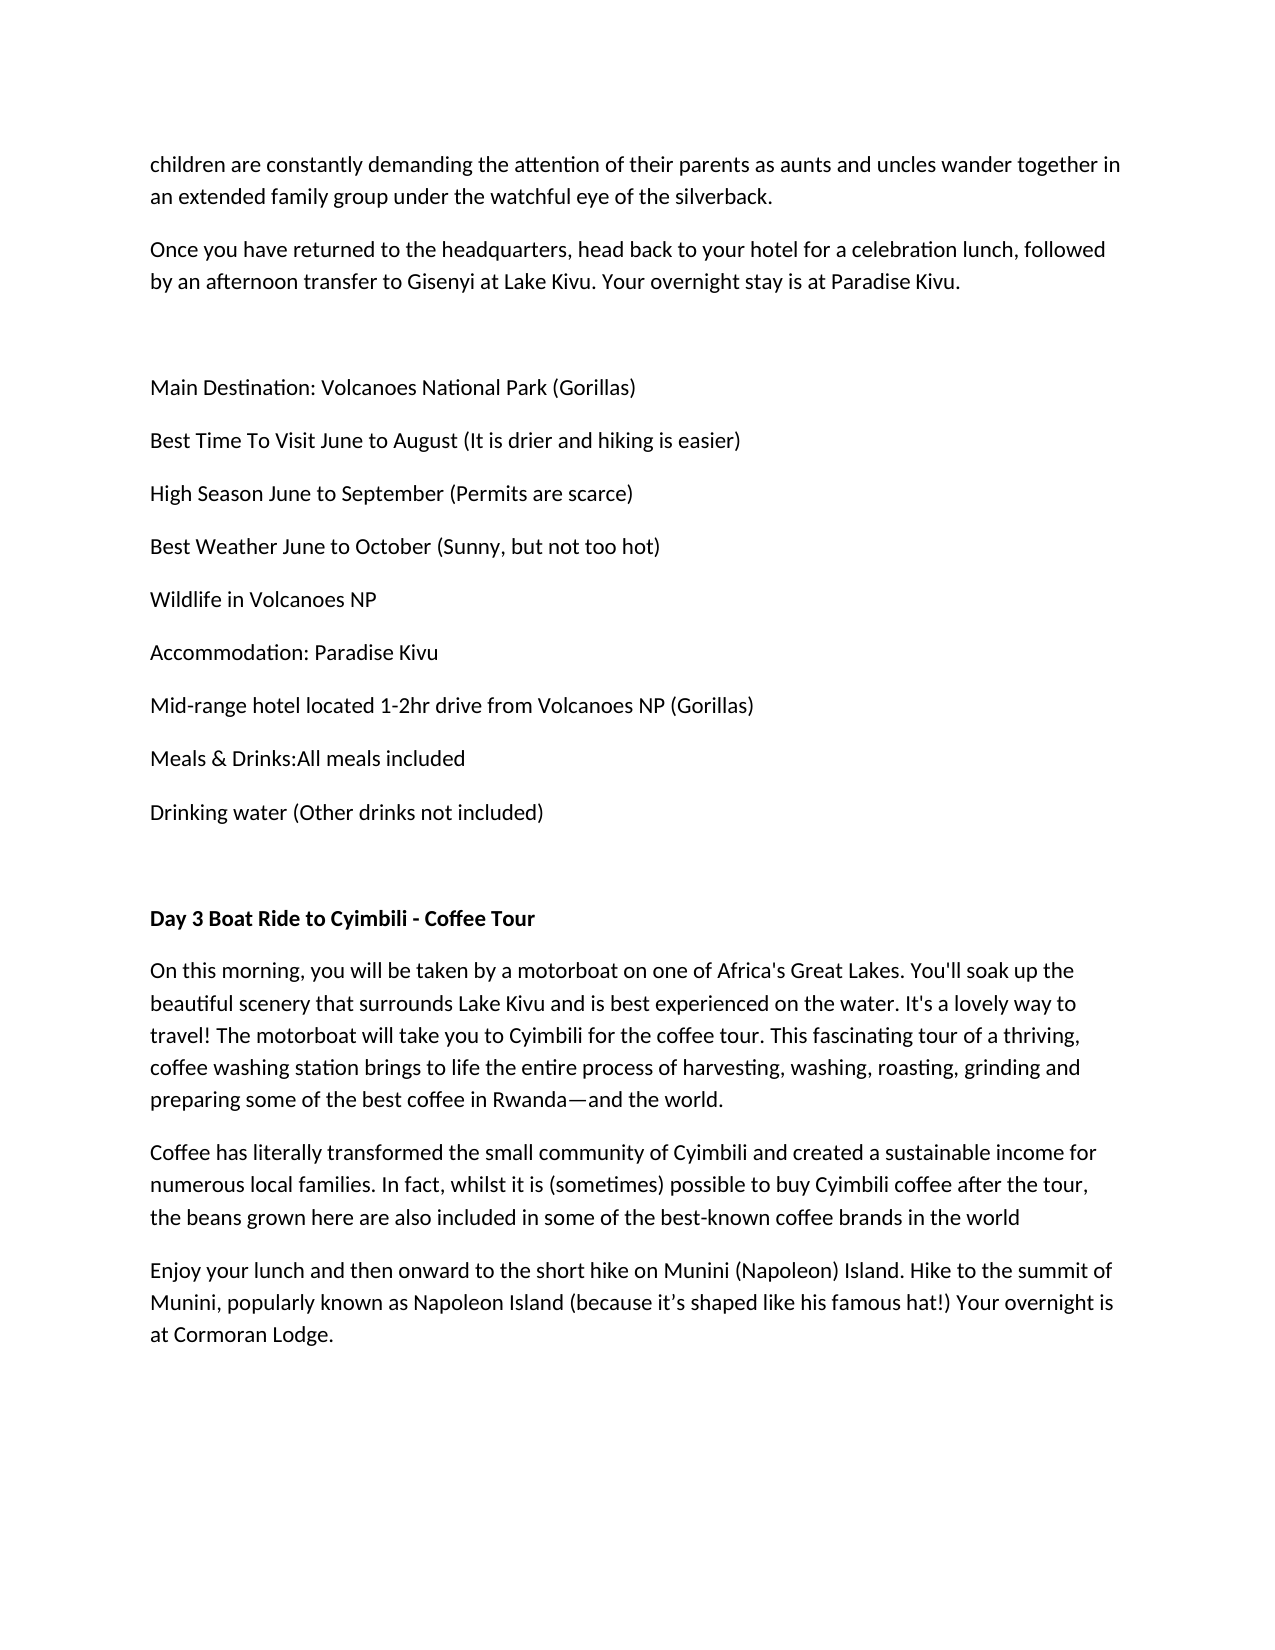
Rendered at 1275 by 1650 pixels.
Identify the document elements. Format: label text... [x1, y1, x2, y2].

text Coffee has literally transformed the small community of Cyimbili and created a sustainable income for numerous local families. In fact, whilst it is (sometimes) possible to buy Cyimbili coffee after the tour, the beans grown here are also included in some of the best-known coffee brands in the world [150, 1138, 1125, 1231]
text High Season June to September (Permits are scarce) [150, 479, 1125, 507]
text On this morning, you will be taken by a motorboat on one of Africa's Great Lakes. You'll soak up the beautiful scenery that surrounds Lake Kivu and is best experienced on the water. It's a lovely way to travel! The motorboat will take you to Cyimbili for the coffee tour. This fascinating tour of a thriving, coffee washing station brings to life the entire process of harvesting, washing, roasting, grinding and preparing some of the best coffee in Rwanda—and the world. [150, 957, 1125, 1113]
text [150, 150, 1125, 210]
text Mid-range hotel located 1-2hr drive from Volcanoes NP (Gorillas) [150, 692, 1125, 719]
text Once you have returned to the headquarters, head back to your hotel for a celebration lunch, followed by an afternoon transfer to Gisenyi at Lake Kivu. Your overnight stay is at Paradise Kivu. [150, 235, 1125, 295]
text Drinking water (Other drinks not included) [150, 798, 1125, 826]
text Best Time To Visit June to August (It is drier and hiking is easier) [150, 426, 1125, 454]
text Meals & Drinks:All meals included [150, 744, 1125, 773]
text Accommodation: Paradise Kivu [150, 638, 1125, 667]
text Day 3 Boat Ride to Cyimbili - Coffee Tour [150, 904, 1125, 932]
text Wildlife in Volcanoes NP [150, 586, 1125, 613]
text Main Destination: Volcanoes National Park (Gorillas) [150, 373, 1125, 401]
text Enjoy your lunch and then onward to the short hike on Munini (Napoleon) Island. Hike to the summit of Munini, popularly known as Napoleon Island (because it’s shaped like his famous hat!) Your overnight is at Cormoran Lodge. [150, 1256, 1125, 1348]
text Best Weather June to October (Sunny, but not too hot) [150, 532, 1125, 561]
